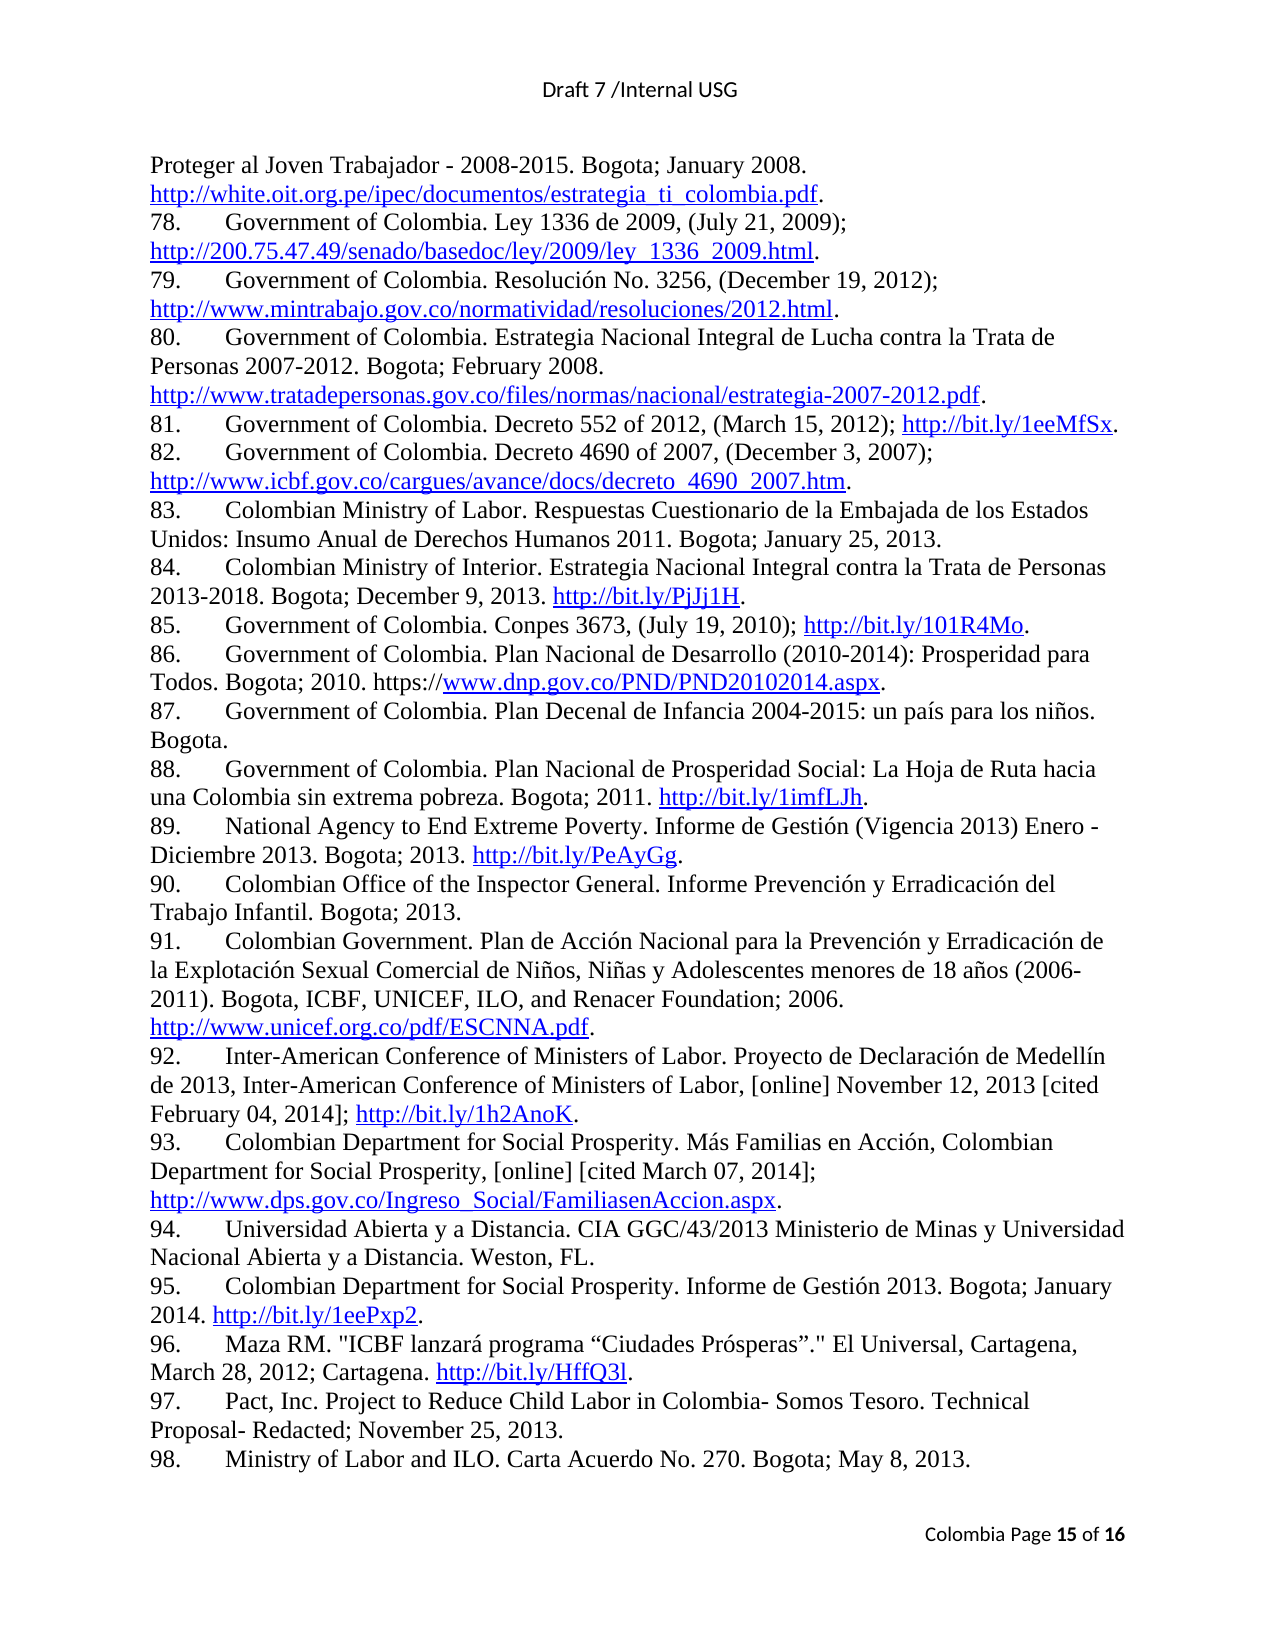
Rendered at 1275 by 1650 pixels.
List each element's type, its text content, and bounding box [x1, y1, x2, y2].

text 82. Government of Colombia. Decreto 4690 of 2007, (December 3, 2007); http://www.icbf.gov.co/cargues/avance/docs/decreto_4690_2007.htm. [150, 437, 1125, 495]
text 93. Colombian Department for Social Prosperity. Más Familias en Acción, Colombian Department for Social Prosperity, [online] [cited March 07, 2014]; http://www.dps.gov.co/Ingreso_Social/FamiliasenAccion.aspx. [150, 1127, 1125, 1214]
text 78. Government of Colombia. Ley 1336 de 2009, (July 21, 2009); http://200.75.47.49/senado/basedoc/ley/2009/ley_1336_2009.html. [150, 207, 1125, 265]
text 85. Government of Colombia. Conpes 3673, (July 19, 2010); http://bit.ly/101R4Mo. [150, 610, 1125, 639]
text 88. Government of Colombia. Plan Nacional de Prosperidad Social: La Hoja de Ruta hacia una Colombia sin extrema pobreza. Bogota; 2011. http://bit.ly/1imfLJh. [150, 754, 1125, 811]
text 94. Universidad Abierta y a Distancia. CIA GGC/43/2013 Ministerio de Minas y Universidad Nacional Abierta y a Distancia. Weston, FL. [150, 1214, 1125, 1271]
text 98. Ministry of Labor and ILO. Carta Acuerdo No. 270. Bogota; May 8, 2013. [150, 1444, 1125, 1472]
text 96. Maza RM. "ICBF lanzará programa “Ciudades Prósperas”." El Universal, Cartagena, March 28, 2012; Cartagena. http://bit.ly/HffQ3l. [150, 1329, 1125, 1386]
text 86. Government of Colombia. Plan Nacional de Desarrollo (2010-2014): Prosperidad para Todos. Bogota; 2010. https://www.dnp.gov.co/PND/PND20102014.aspx. [150, 639, 1125, 696]
text 92. Inter-American Conference of Ministers of Labor. Proyecto de Declaración de Medellín de 2013, Inter-American Conference of Ministers of Labor, [online] November 12, 2013 [cited February 04, 2014]; http://bit.ly/1h2AnoK. [150, 1041, 1125, 1127]
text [150, 150, 1125, 207]
text 80. Government of Colombia. Estrategia Nacional Integral de Lucha contra la Trata de Personas 2007-2012. Bogota; February 2008. http://www.tratadepersonas.gov.co/files/normas/nacional/estrategia-2007-2012.pdf. [150, 322, 1125, 409]
text 79. Government of Colombia. Resolución No. 3256, (December 19, 2012); http://www.mintrabajo.gov.co/normatividad/resoluciones/2012.html. [150, 265, 1125, 322]
text 97. Pact, Inc. Project to Reduce Child Labor in Colombia- Somos Tesoro. Technical Proposal- Redacted; November 25, 2013. [150, 1386, 1125, 1444]
text 87. Government of Colombia. Plan Decenal de Infancia 2004-2015: un país para los niños. Bogota. [150, 696, 1125, 754]
text 90. Colombian Office of the Inspector General. Informe Prevención y Erradicación del Trabajo Infantil. Bogota; 2013. [150, 869, 1125, 926]
text 89. National Agency to End Extreme Poverty. Informe de Gestión (Vigencia 2013) Enero -Diciembre 2013. Bogota; 2013. http://bit.ly/PeAyGg. [150, 811, 1125, 869]
text 95. Colombian Department for Social Prosperity. Informe de Gestión 2013. Bogota; January 2014. http://bit.ly/1eePxp2. [150, 1271, 1125, 1329]
text 83. Colombian Ministry of Labor. Respuestas Cuestionario de la Embajada de los Estados Unidos: Insumo Anual de Derechos Humanos 2011. Bogota; January 25, 2013. [150, 495, 1125, 552]
text 81. Government of Colombia. Decreto 552 of 2012, (March 15, 2012); http://bit.ly/1eeMfSx. [150, 409, 1125, 437]
text 84. Colombian Ministry of Interior. Estrategia Nacional Integral contra la Trata de Personas 2013-2018. Bogota; December 9, 2013. http://bit.ly/PjJj1H. [150, 552, 1125, 610]
text 91. Colombian Government. Plan de Acción Nacional para la Prevención y Erradicación de la Explotación Sexual Comercial de Niños, Niñas y Adolescentes menores de 18 años (2006-2011). Bogota, ICBF, UNICEF, ILO, and Renacer Foundation; 2006. http://www.unicef.org.co/pdf/ESCNNA.pdf. [150, 926, 1125, 1041]
